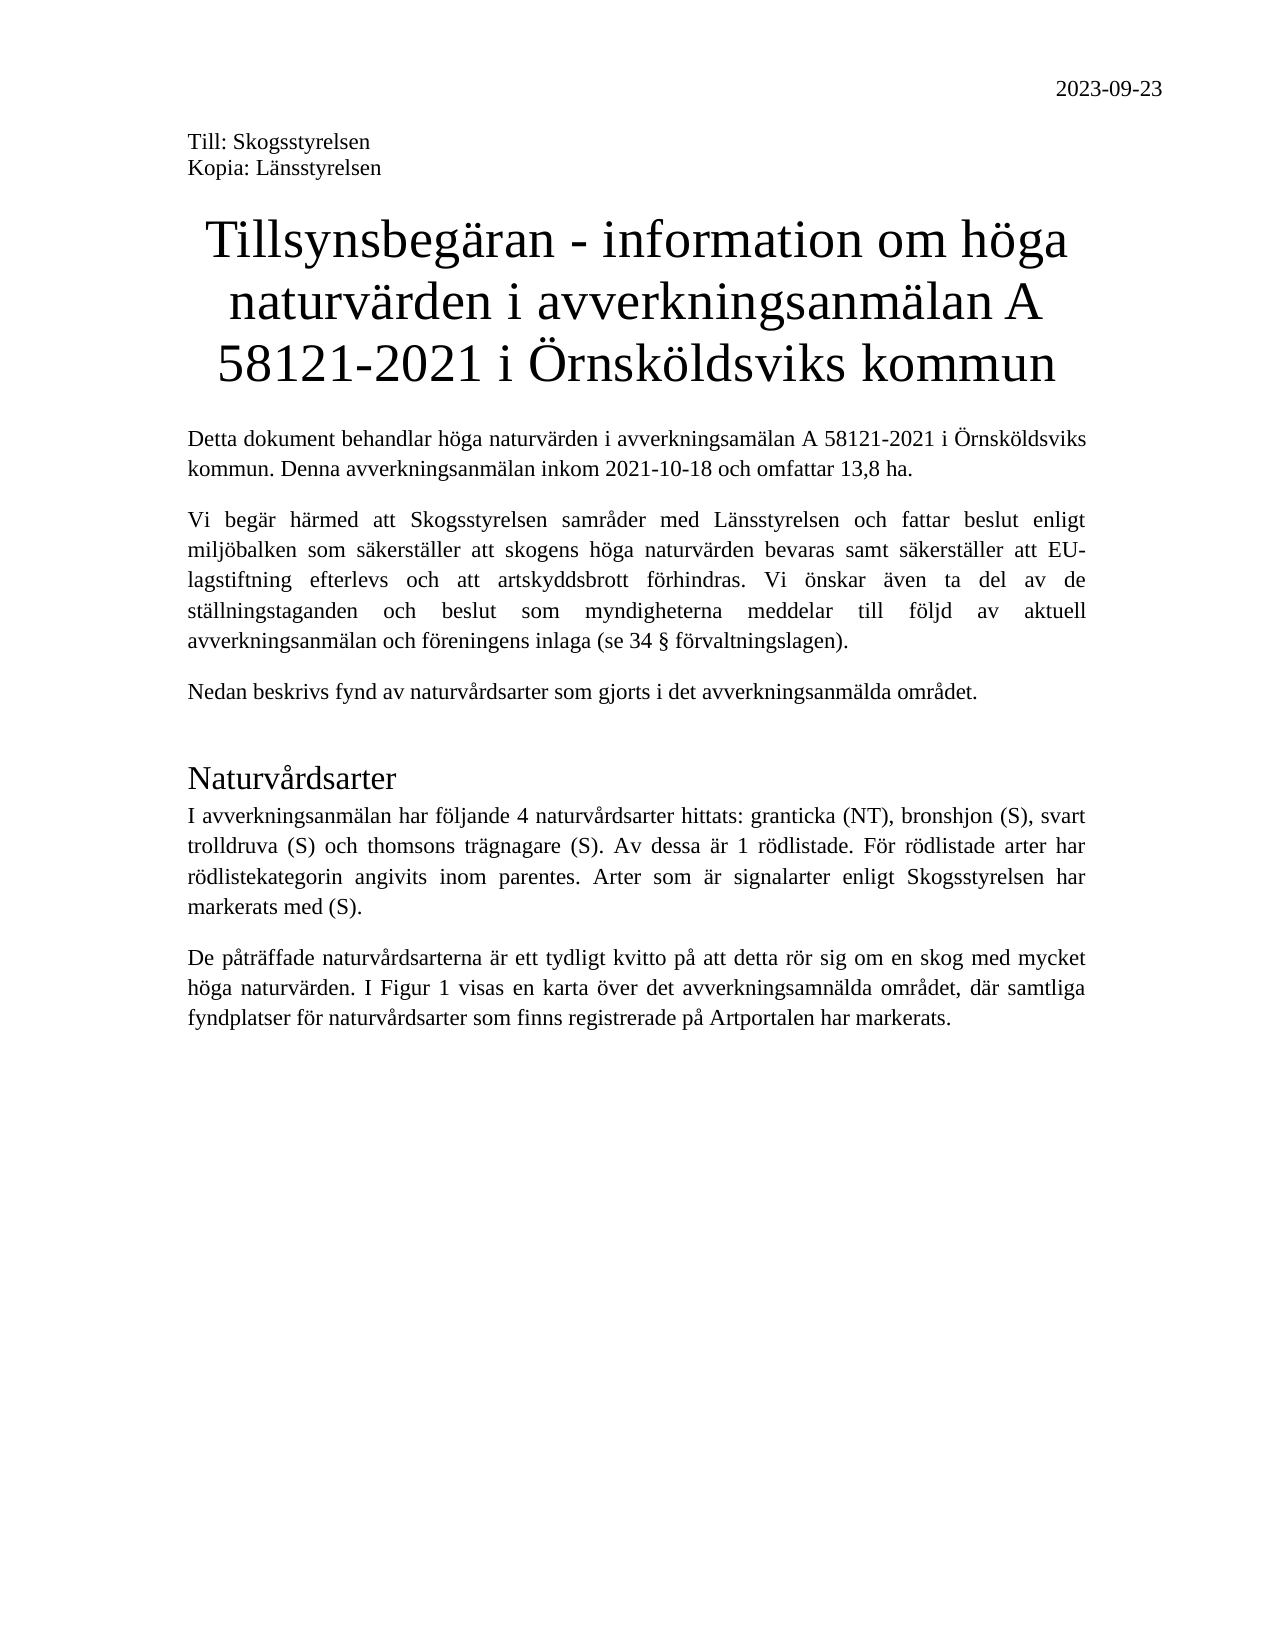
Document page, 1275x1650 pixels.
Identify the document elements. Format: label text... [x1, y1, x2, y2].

title Tillsynsbegäran - information om höga naturvärden i avverkningsanmälan A 58121-2021 i Örnsköldsviks kommun [187, 207, 1087, 394]
text Vi begär härmed att Skogsstyrelsen samråder med Länsstyrelsen och fattar beslut enligt miljöbalken som säkerställer att skogens höga naturvärden bevaras samt säkerställer att EU-lagstiftning efterlevs och att artskyddsbrott förhindras. Vi önskar även ta del av de ställningstaganden och beslut som myndigheterna meddelar till följd av aktuell avverkningsanmälan och föreningens inlaga (se 34 § förvaltningslagen). [187, 506, 1087, 653]
text I avverkningsanmälan har följande 4 naturvårdsarter hittats: granticka (NT), bronshjon (S), svart trolldruva (S) och thomsons trägnagare (S). Av dessa är 1 rödlistade. För rödlistade arter har rödlistekategorin angivits inom parentes. Arter som är signalarter enligt Skogsstyrelsen har markerats med (S). [187, 802, 1087, 919]
subtitle Naturvårdsarter [187, 758, 1087, 797]
text Nedan beskrivs fynd av naturvårdsarter som gjorts i det avverkningsanmälda området. [187, 678, 1087, 704]
text De påträffade naturvårdsarterna är ett tydligt kvitto på att detta rör sig om en skog med mycket höga naturvärden. I Figur 1 visas en karta över det avverkningsamnälda området, där samtliga fyndplatser för naturvårdsarter som finns registrerade på Artportalen har markerats. [187, 944, 1087, 1031]
text Detta dokument behandlar höga naturvärden i avverkningsamälan A 58121-2021 i Örnsköldsviks kommun. Denna avverkningsanmälan inkom 2021-10-18 och omfattar 13,8 ha. [187, 425, 1087, 481]
